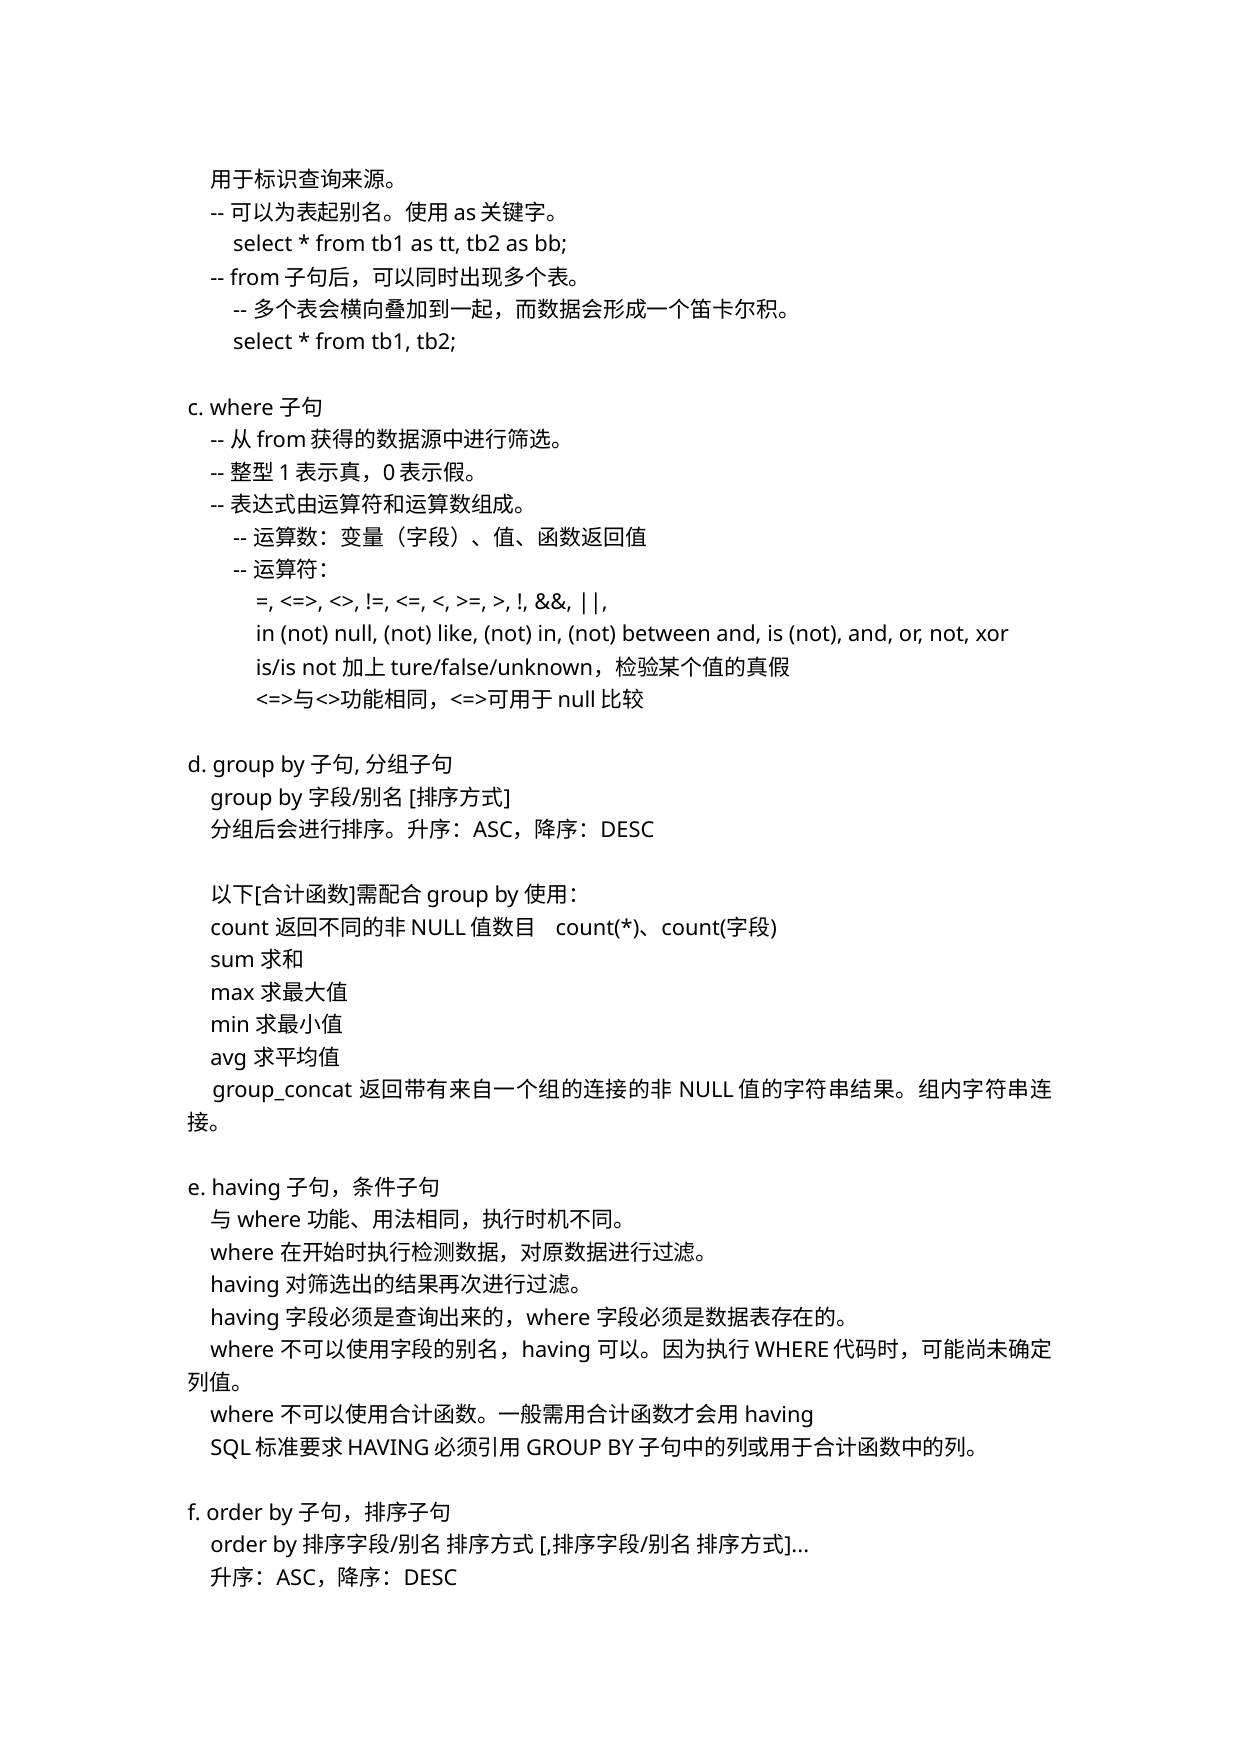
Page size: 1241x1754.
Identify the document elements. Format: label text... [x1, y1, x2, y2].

text -- 从from获得的数据源中进行筛选。 [187, 422, 1053, 454]
text 与 where 功能、用法相同，执行时机不同。 [187, 1202, 1053, 1234]
text where 在开始时执行检测数据，对原数据进行过滤。 [187, 1234, 1053, 1267]
text group by 字段/别名 [排序方式] [187, 779, 1053, 812]
text -- 运算数：变量（字段）、值、函数返回值 [187, 519, 1053, 552]
text sum 求和 [187, 942, 1053, 974]
text having 对筛选出的结果再次进行过滤。 [187, 1267, 1053, 1299]
text min 求最小值 [187, 1007, 1053, 1039]
text -- 运算符： [187, 552, 1053, 584]
text -- 整型1表示真，0表示假。 [187, 454, 1053, 487]
text -- 多个表会横向叠加到一起，而数据会形成一个笛卡尔积。 [187, 292, 1053, 324]
text -- 可以为表起别名。使用as关键字。 [187, 194, 1053, 227]
text having 字段必须是查询出来的，where 字段必须是数据表存在的。 [187, 1299, 1053, 1332]
text 以下[合计函数]需配合 group by 使用： [187, 877, 1053, 909]
text -- from子句后，可以同时出现多个表。 [187, 259, 1053, 292]
text order by 排序字段/别名 排序方式 [,排序字段/别名 排序方式]... [187, 1527, 1053, 1559]
text group_concat 返回带有来自一个组的连接的非NULL值的字符串结果。组内字符串连接。 [187, 1072, 1053, 1137]
text avg 求平均值 [187, 1039, 1053, 1072]
text where 不可以使用合计函数。一般需用合计函数才会用 having [187, 1397, 1053, 1429]
text in (not) null, (not) like, (not) in, (not) between and, is (not), and, or, not, xor [187, 617, 1053, 649]
text d. group by 子句, 分组子句 [187, 747, 1053, 779]
text count 返回不同的非NULL值数目 count(*)、count(字段) [187, 909, 1053, 942]
text c. where 子句 [187, 389, 1053, 422]
text select * from tb1 as tt, tb2 as bb; [187, 227, 1053, 259]
text e. having 子句，条件子句 [187, 1169, 1053, 1202]
text is/is not 加上ture/false/unknown，检验某个值的真假 [187, 649, 1053, 682]
text 分组后会进行排序。升序：ASC，降序：DESC [187, 812, 1053, 844]
text where 不可以使用字段的别名，having 可以。因为执行WHERE代码时，可能尚未确定列值。 [187, 1332, 1053, 1397]
text select * from tb1, tb2; [187, 324, 1053, 357]
text -- 表达式由运算符和运算数组成。 [187, 487, 1053, 519]
text max 求最大值 [187, 974, 1053, 1007]
text 升序：ASC，降序：DESC [187, 1559, 1053, 1592]
text 用于标识查询来源。 [187, 162, 1053, 194]
text SQL标准要求HAVING必须引用GROUP BY子句中的列或用于合计函数中的列。 [187, 1429, 1053, 1462]
text =, <=>, <>, !=, <=, <, >=, >, !, &&, ||, [187, 584, 1053, 617]
text <=>与<>功能相同，<=>可用于null比较 [187, 682, 1053, 714]
text f. order by 子句，排序子句 [187, 1494, 1053, 1527]
